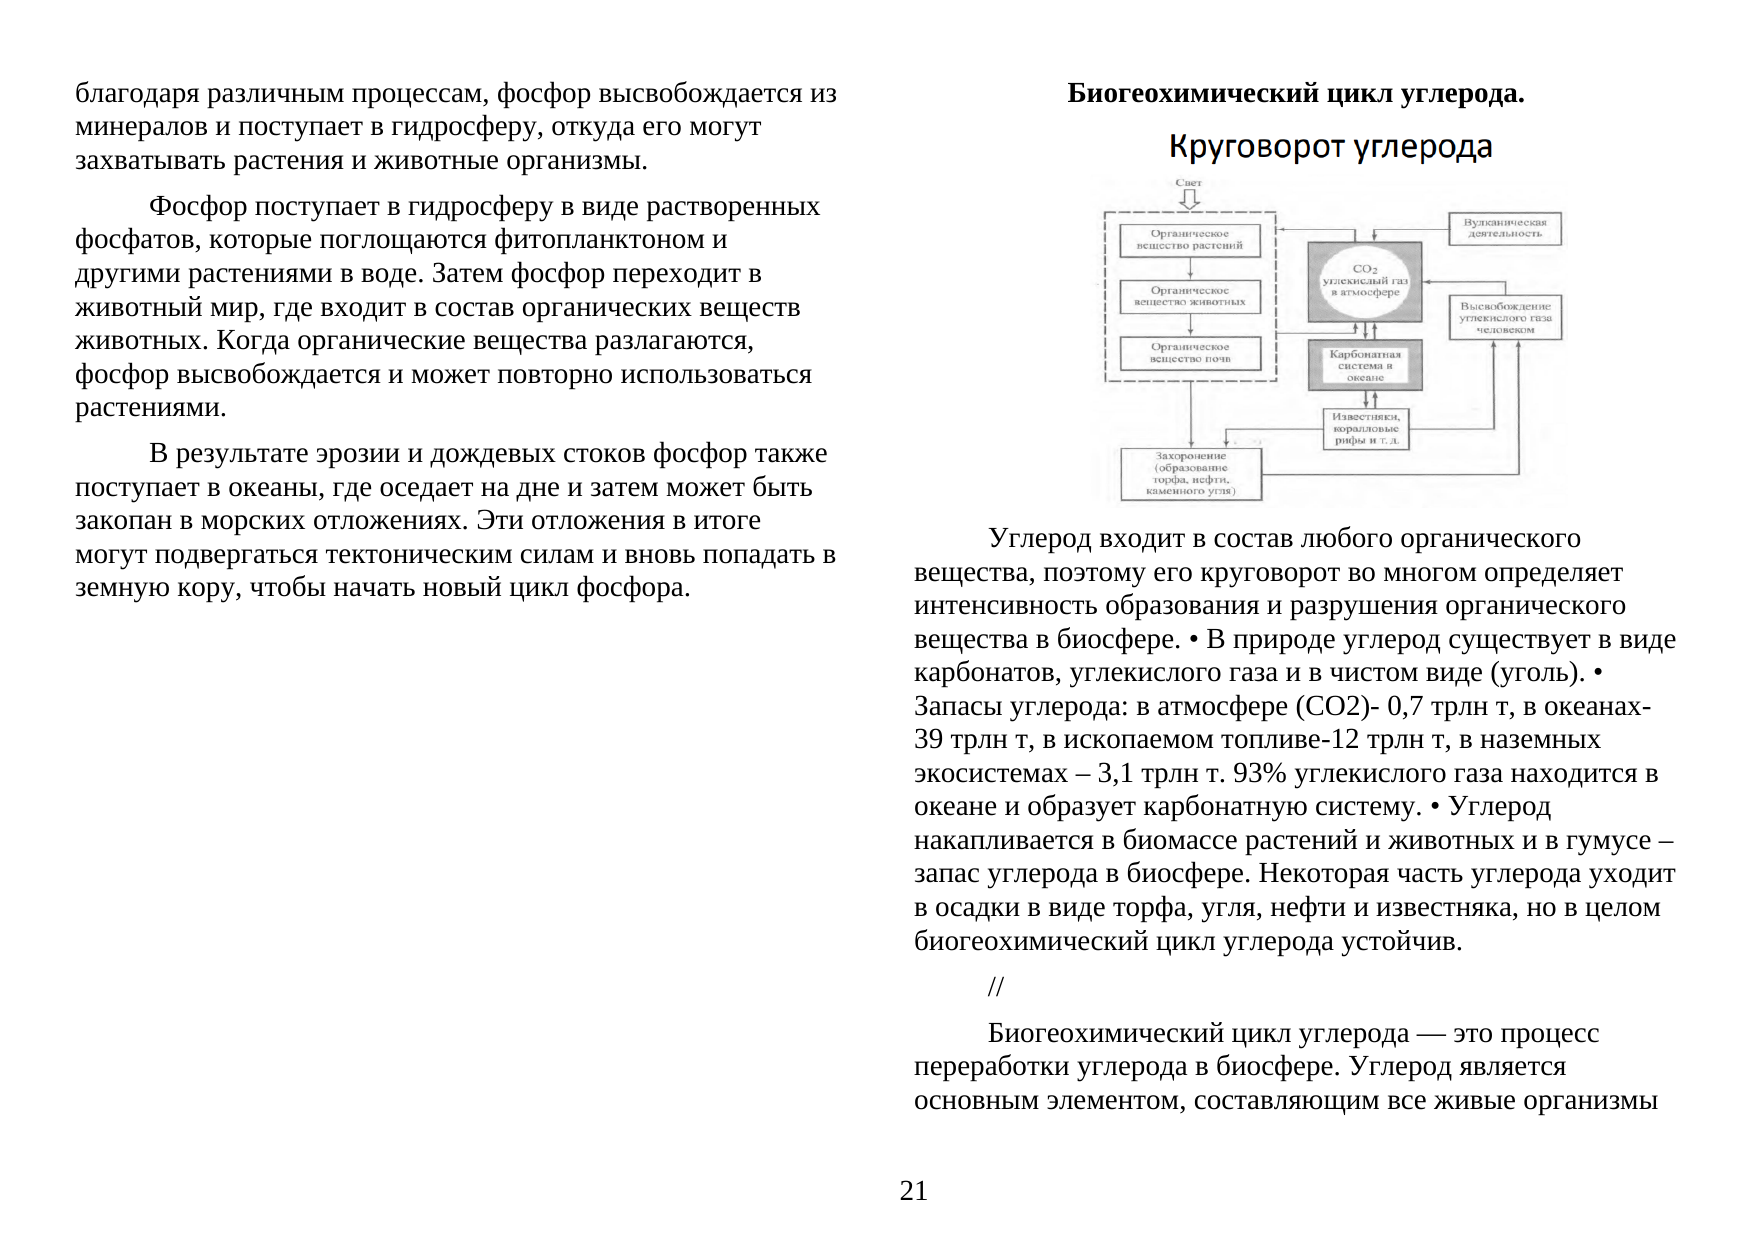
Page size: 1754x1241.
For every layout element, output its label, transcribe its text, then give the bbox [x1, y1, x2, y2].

text Углерод входит в состав любого органического вещества, поэтому его круговорот во многом определяет интенсивность образования и разрушения органического вещества в биосфере. • В природе углерод существует в виде карбонатов, углекислого газа и в чистом виде (уголь). • Запасы углерода: в атмосфере (СО2)- 0,7 трлн т, в океанах-39 трлн т, в ископаемом топливе-12 трлн т, в наземных экосистемах – 3,1 трлн т. 93% углекислого газа находится в океане и образует карбонатную систему. • Углерод накапливается в биомассе растений и животных и в гумусе – запас углерода в биосфере. Некоторая часть углерода уходит в осадки в виде торфа, угля, нефти и известняка, но в целом биогеохимический цикл углерода устойчив. [914, 520, 1679, 956]
subtitle Биогеохимический цикл углерода. [914, 75, 1679, 108]
picture [1087, 121, 1580, 508]
text В результате эрозии и дождевых стоков фосфор также поступает в океаны, где оседает на дне и затем может быть закопан в морских отложениях. Эти отложения в итоге могут подвергаться тектоническим силам и вновь попадать в земную кору, чтобы начать новый цикл фосфора. [75, 435, 840, 603]
text Фосфор поступает в гидросферу в виде растворенных фосфатов, которые поглощаются фитопланктоном и другими растениями в воде. Затем фосфор переходит в животный мир, где входит в состав органических веществ животных. Когда органические вещества разлагаются, фосфор высвобождается и может повторно использоваться растениями. [75, 188, 840, 423]
text // [914, 969, 1679, 1002]
